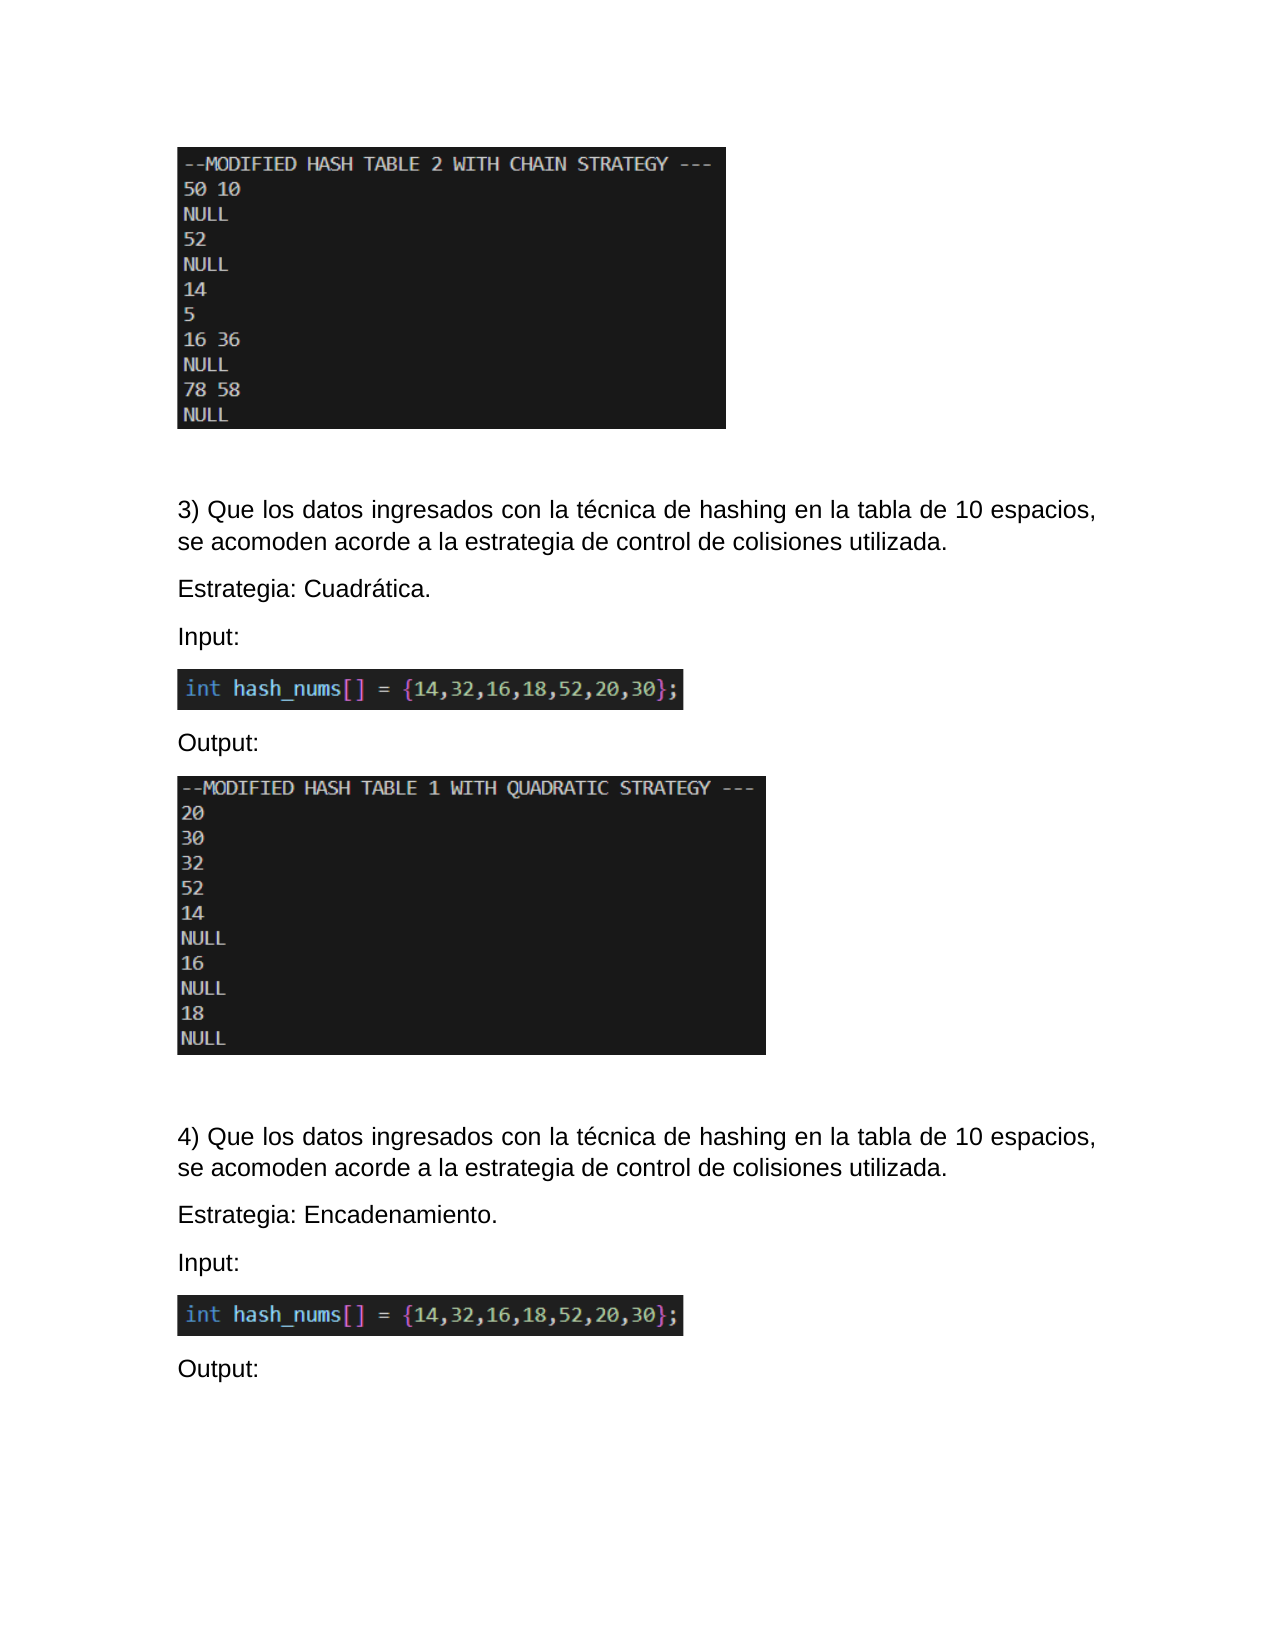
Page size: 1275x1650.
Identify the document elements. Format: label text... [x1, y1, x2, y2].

picture [177, 1295, 684, 1336]
text 3) Que los datos ingresados con la técnica de hashing en la tabla de 10 espacios, se acomoden acorde a la estrategia de control de colisiones utilizada. [177, 495, 1098, 555]
picture [177, 776, 766, 1055]
text Output: [177, 1354, 1098, 1383]
text Estrategia: Cuadrática. [177, 574, 1098, 603]
text Estrategia: Encadenamiento. [177, 1200, 1098, 1229]
text Output: [177, 728, 1098, 757]
text Input: [177, 1248, 1098, 1277]
text 4) Que los datos ingresados con la técnica de hashing en la tabla de 10 espacios, se acomoden acorde a la estrategia de control de colisiones utilizada. [177, 1121, 1098, 1181]
picture [177, 669, 684, 710]
text Input: [177, 622, 1098, 651]
picture [177, 147, 726, 429]
